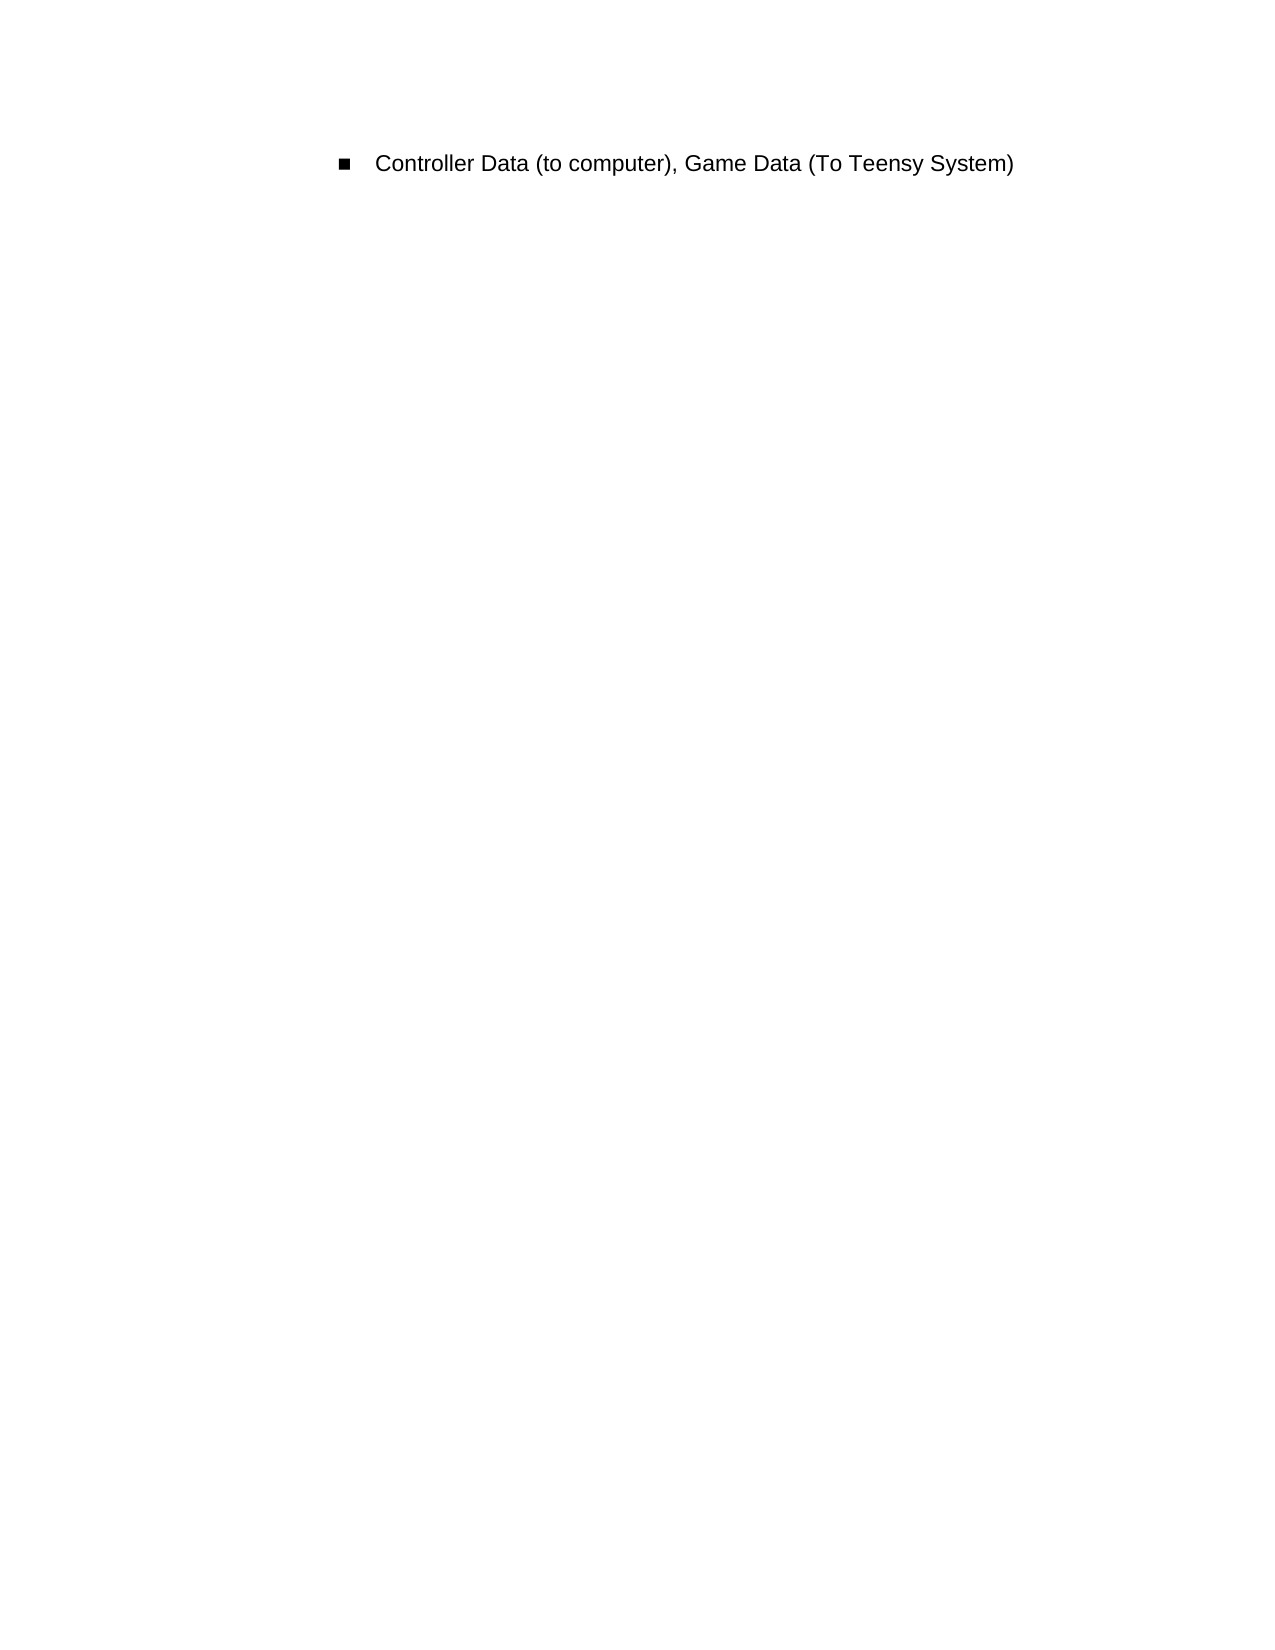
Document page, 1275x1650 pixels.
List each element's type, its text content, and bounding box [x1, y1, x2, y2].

list Controller Data (to computer), Game Data (To Teensy System) [337, 150, 1125, 176]
